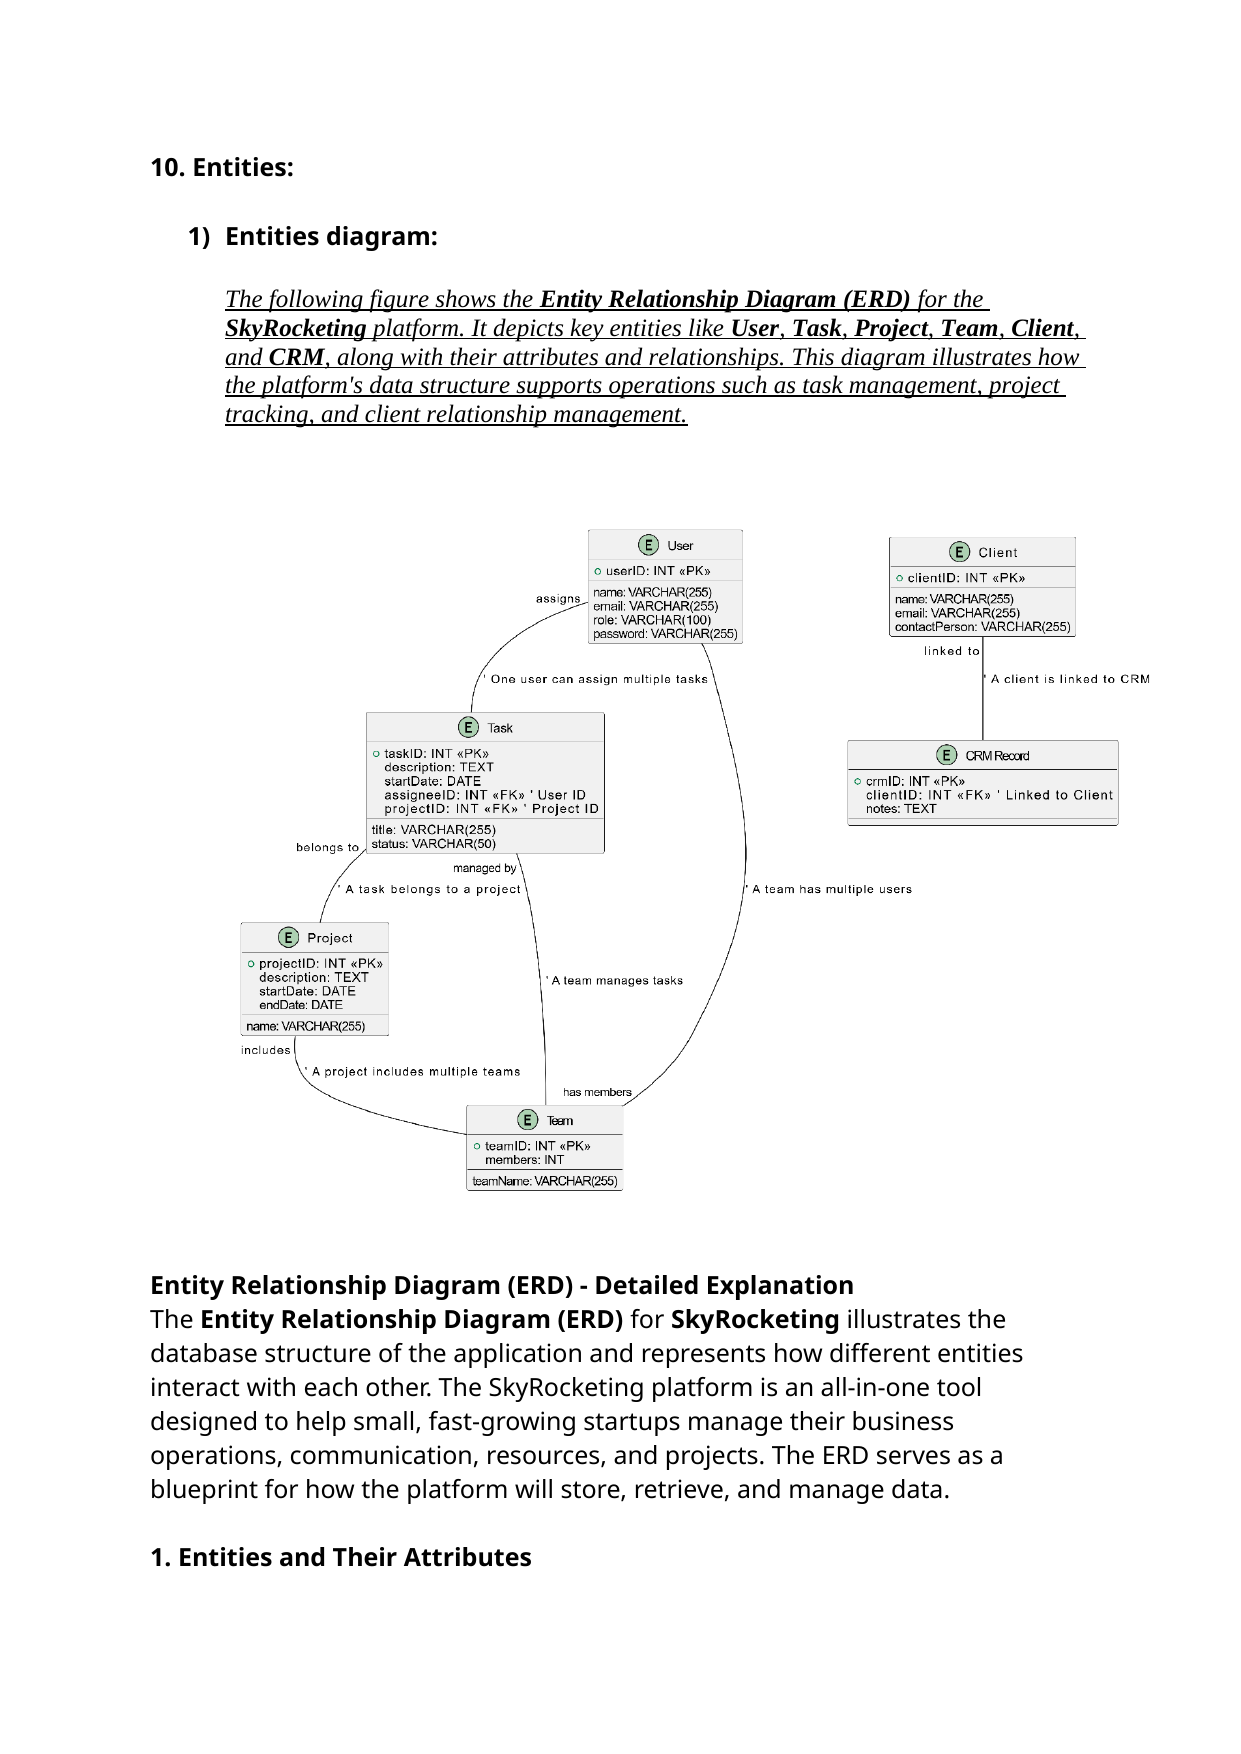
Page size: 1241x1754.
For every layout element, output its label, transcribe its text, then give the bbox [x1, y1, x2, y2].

text Entity Relationship Diagram (ERD) - Detailed Explanation [150, 1267, 1090, 1301]
text 10. Entities: [150, 150, 1090, 184]
text The Entity Relationship Diagram (ERD) for SkyRocketing illustrates the database structure of the application and represents how different entities interact with each other. The SkyRocketing platform is an all-in-one tool designed to help small, fast-growing startups manage their business operations, communication, resources, and projects. The ERD serves as a blueprint for how the platform will store, retrieve, and manage data. [150, 1301, 1090, 1506]
text The following figure shows the Entity Relationship Diagram (ERD) for the SkyRocketing platform. It depicts key entities like User, Task, Project, Team, Client, and CRM, along with their attributes and relationships. This diagram illustrates how the platform's data structure supports operations such as task management, project tracking, and client relationship management. [225, 284, 1090, 428]
text 1. Entities and Their Attributes [150, 1540, 1090, 1574]
picture [225, 515, 1166, 1205]
list Entities diagram: [187, 218, 1090, 252]
